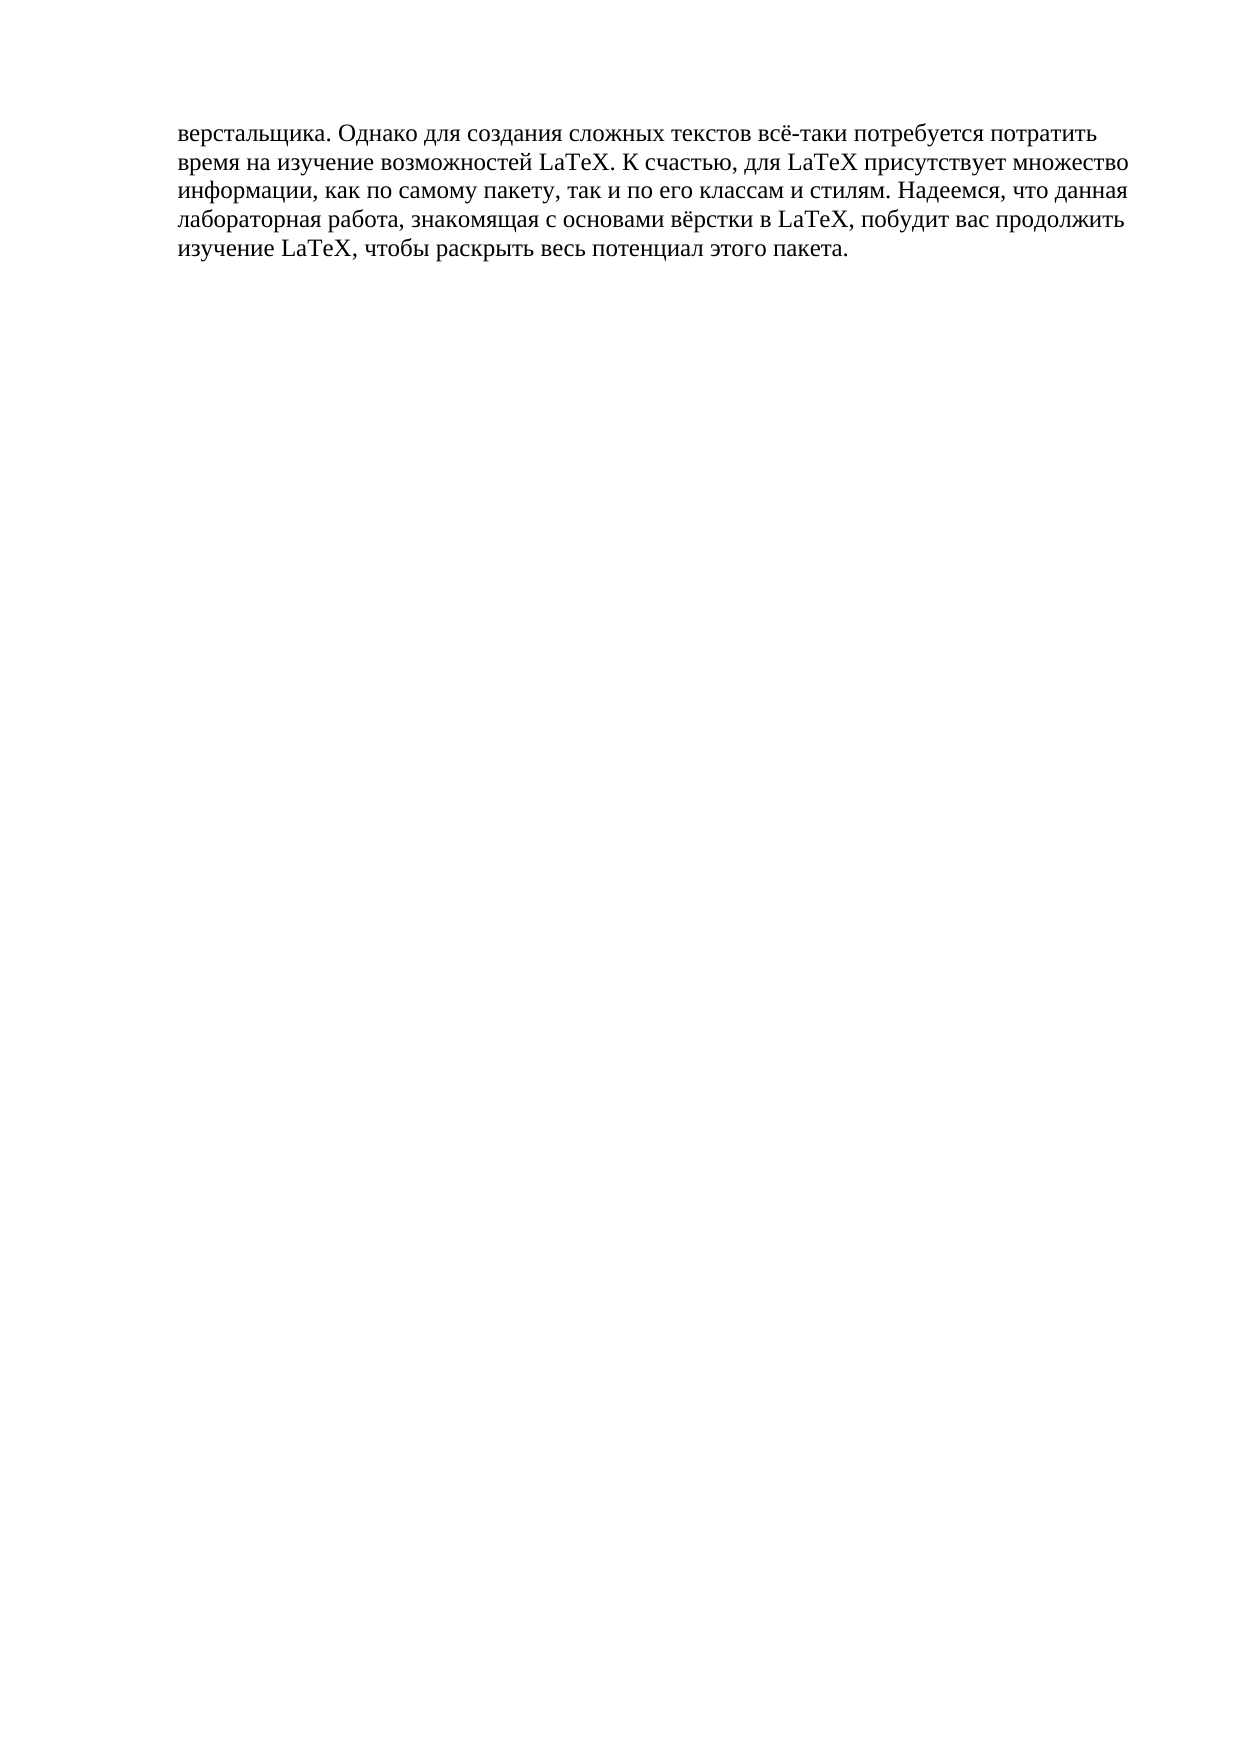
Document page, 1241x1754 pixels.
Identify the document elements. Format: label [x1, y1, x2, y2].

text [177, 118, 1152, 262]
